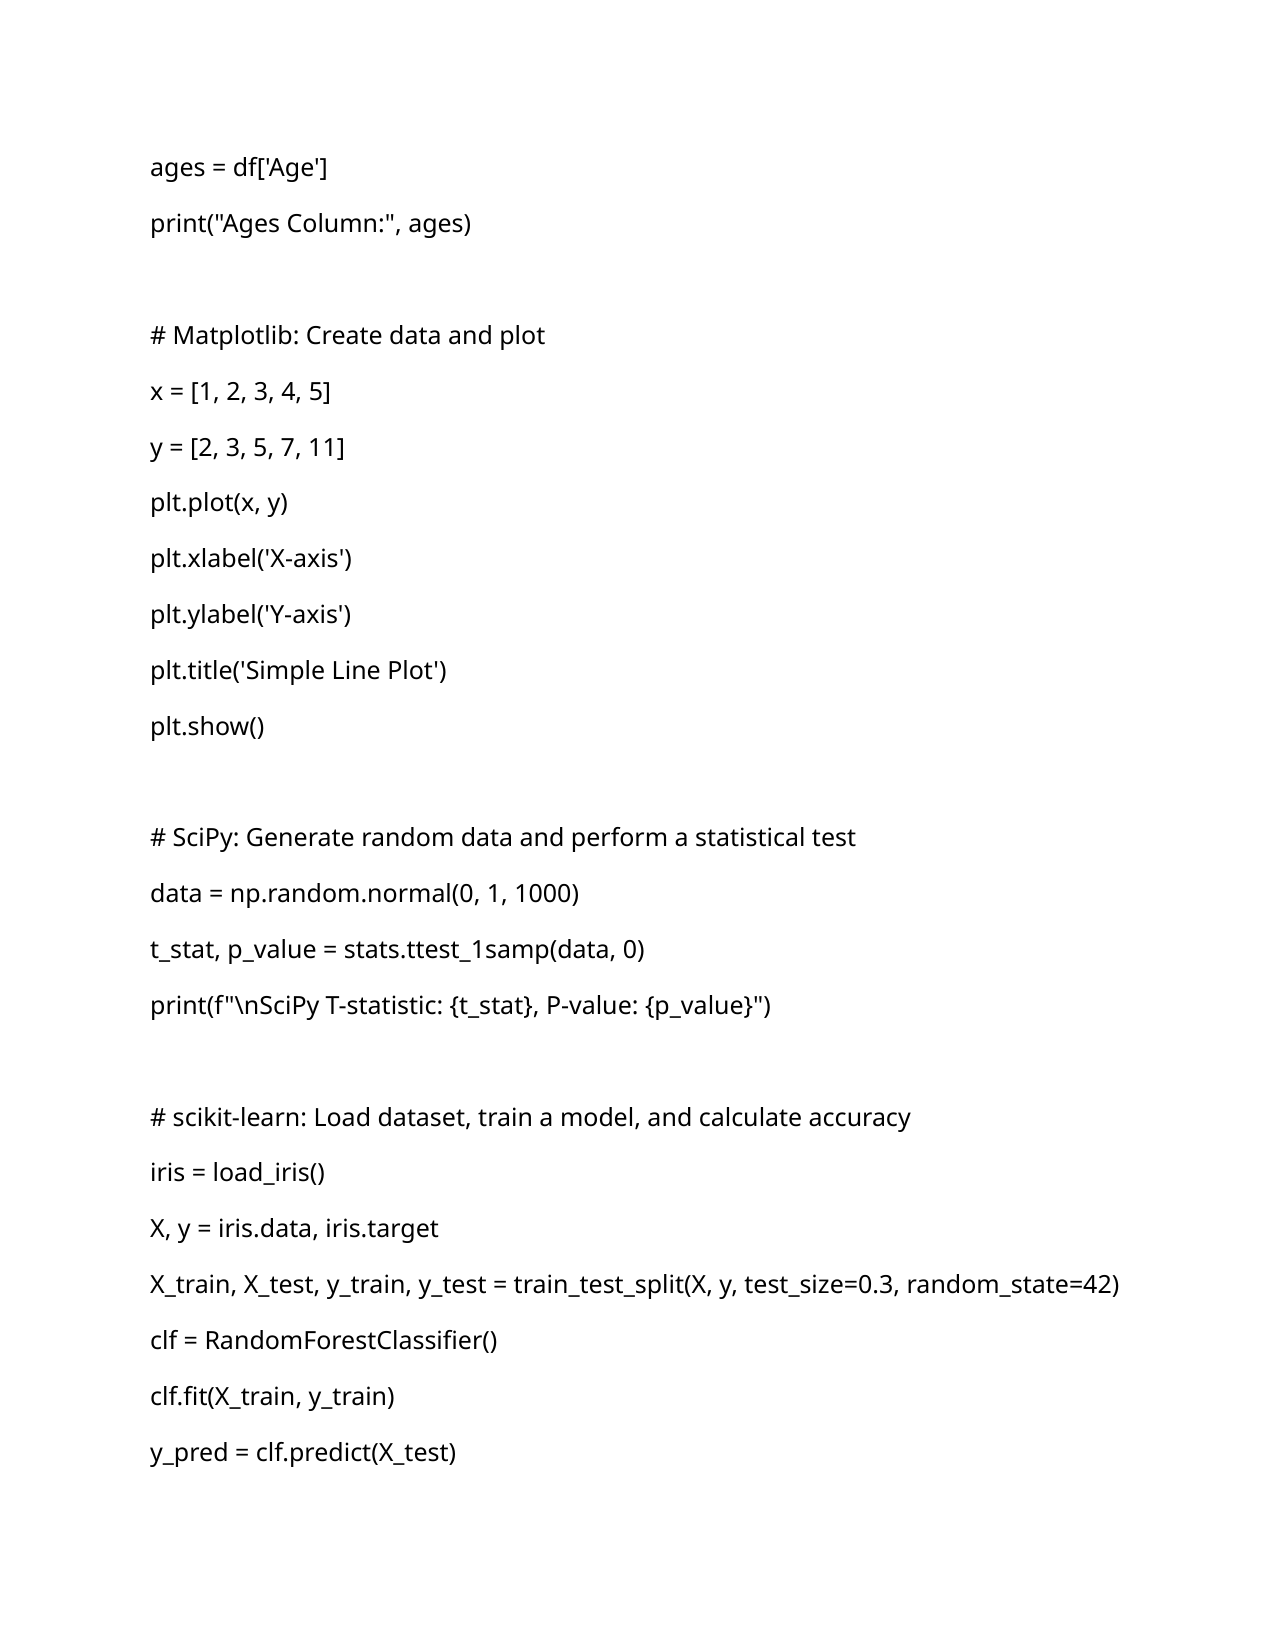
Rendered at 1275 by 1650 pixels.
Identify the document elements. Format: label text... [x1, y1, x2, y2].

text t_stat, p_value = stats.ttest_1samp(data, 0) [150, 932, 1125, 966]
text x = [1, 2, 3, 4, 5] [150, 373, 1125, 407]
text X_train, X_test, y_train, y_test = train_test_split(X, y, test_size=0.3, random_state=42) [150, 1267, 1125, 1301]
text # SciPy: Generate random data and perform a statistical test [150, 820, 1125, 854]
text data = np.random.normal(0, 1, 1000) [150, 876, 1125, 910]
text plt.show() [150, 708, 1125, 742]
text # Matplotlib: Create data and plot [150, 317, 1125, 352]
text print(f"\nSciPy T-statistic: {t_stat}, P-value: {p_value}") [150, 987, 1125, 1022]
text plt.ylabel('Y-axis') [150, 597, 1125, 631]
text plt.title('Simple Line Plot') [150, 652, 1125, 687]
text plt.plot(x, y) [150, 485, 1125, 519]
text y_pred = clf.predict(X_test) [150, 1434, 1125, 1468]
text clf.fit(X_train, y_train) [150, 1378, 1125, 1412]
text print("Ages Column:", ages) [150, 206, 1125, 240]
text plt.xlabel('X-axis') [150, 541, 1125, 575]
text iris = load_iris() [150, 1155, 1125, 1189]
text y = [2, 3, 5, 7, 11] [150, 429, 1125, 463]
text # scikit-learn: Load dataset, train a model, and calculate accuracy [150, 1099, 1125, 1133]
text clf = RandomForestClassifier() [150, 1322, 1125, 1357]
text X, y = iris.data, iris.target [150, 1211, 1125, 1245]
text ages = df['Age'] [150, 150, 1125, 184]
